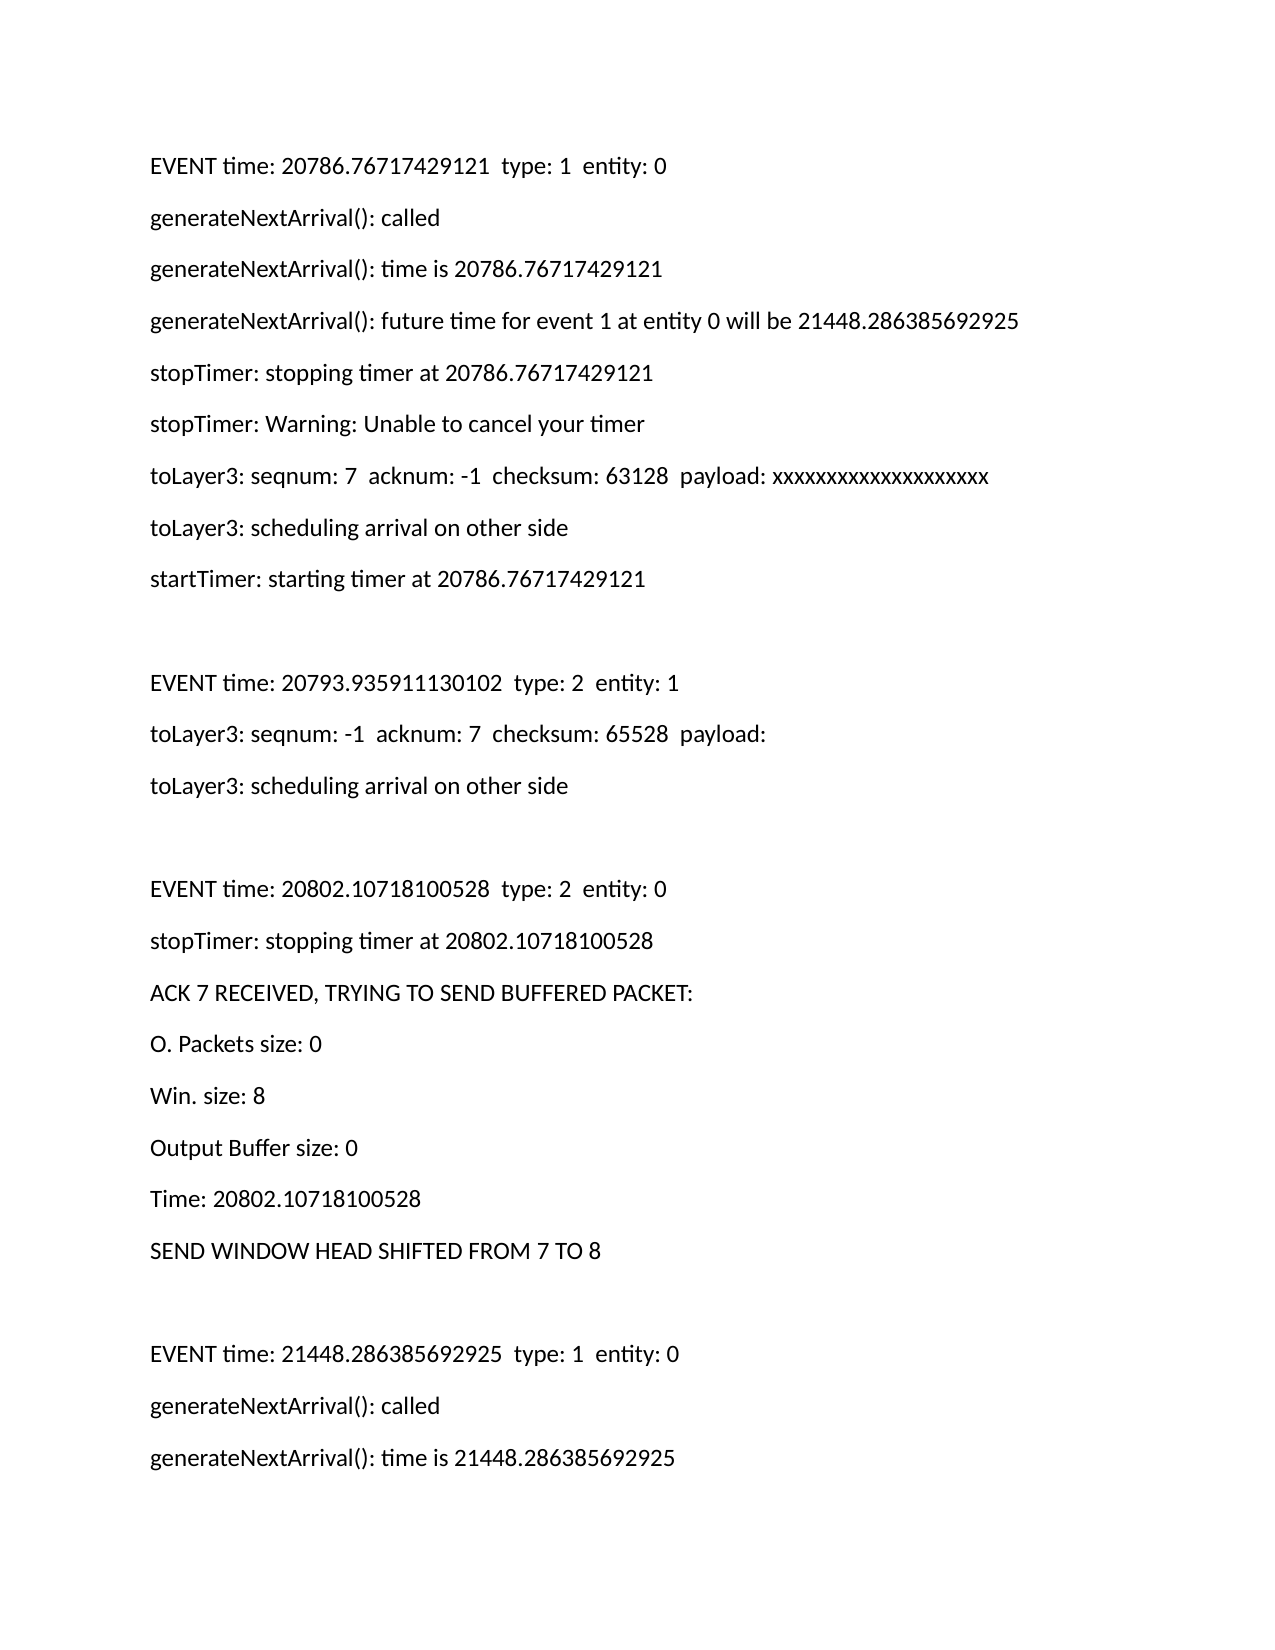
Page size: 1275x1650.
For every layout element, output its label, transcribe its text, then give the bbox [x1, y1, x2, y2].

text startTimer: starting timer at 20786.76717429121 [150, 563, 1125, 594]
text Output Buffer size: 0 [150, 1132, 1125, 1162]
text generateNextArrival(): future time for event 1 at entity 0 will be 21448.286385692925 [150, 305, 1125, 336]
text Win. size: 8 [150, 1080, 1125, 1111]
text O. Packets size: 0 [150, 1028, 1125, 1059]
text generateNextArrival(): time is 20786.76717429121 [150, 253, 1125, 284]
text EVENT time: 20786.76717429121 type: 1 entity: 0 [150, 150, 1125, 181]
text generateNextArrival(): called [150, 202, 1125, 232]
text stopTimer: stopping timer at 20786.76717429121 [150, 357, 1125, 387]
text stopTimer: stopping timer at 20802.10718100528 [150, 925, 1125, 956]
text toLayer3: seqnum: 7 acknum: -1 checksum: 63128 payload: xxxxxxxxxxxxxxxxxxxx [150, 460, 1125, 491]
text toLayer3: seqnum: -1 acknum: 7 checksum: 65528 payload: [150, 718, 1125, 749]
text stopTimer: Warning: Unable to cancel your timer [150, 408, 1125, 439]
text toLayer3: scheduling arrival on other side [150, 770, 1125, 801]
text EVENT time: 21448.286385692925 type: 1 entity: 0 [150, 1338, 1125, 1369]
text toLayer3: scheduling arrival on other side [150, 512, 1125, 542]
text EVENT time: 20793.935911130102 type: 2 entity: 1 [150, 667, 1125, 697]
text EVENT time: 20802.10718100528 type: 2 entity: 0 [150, 873, 1125, 904]
text generateNextArrival(): time is 21448.286385692925 [150, 1442, 1125, 1472]
text generateNextArrival(): called [150, 1390, 1125, 1421]
text Time: 20802.10718100528 [150, 1183, 1125, 1214]
text SEND WINDOW HEAD SHIFTED FROM 7 TO 8 [150, 1235, 1125, 1266]
text ACK 7 RECEIVED, TRYING TO SEND BUFFERED PACKET: [150, 977, 1125, 1007]
